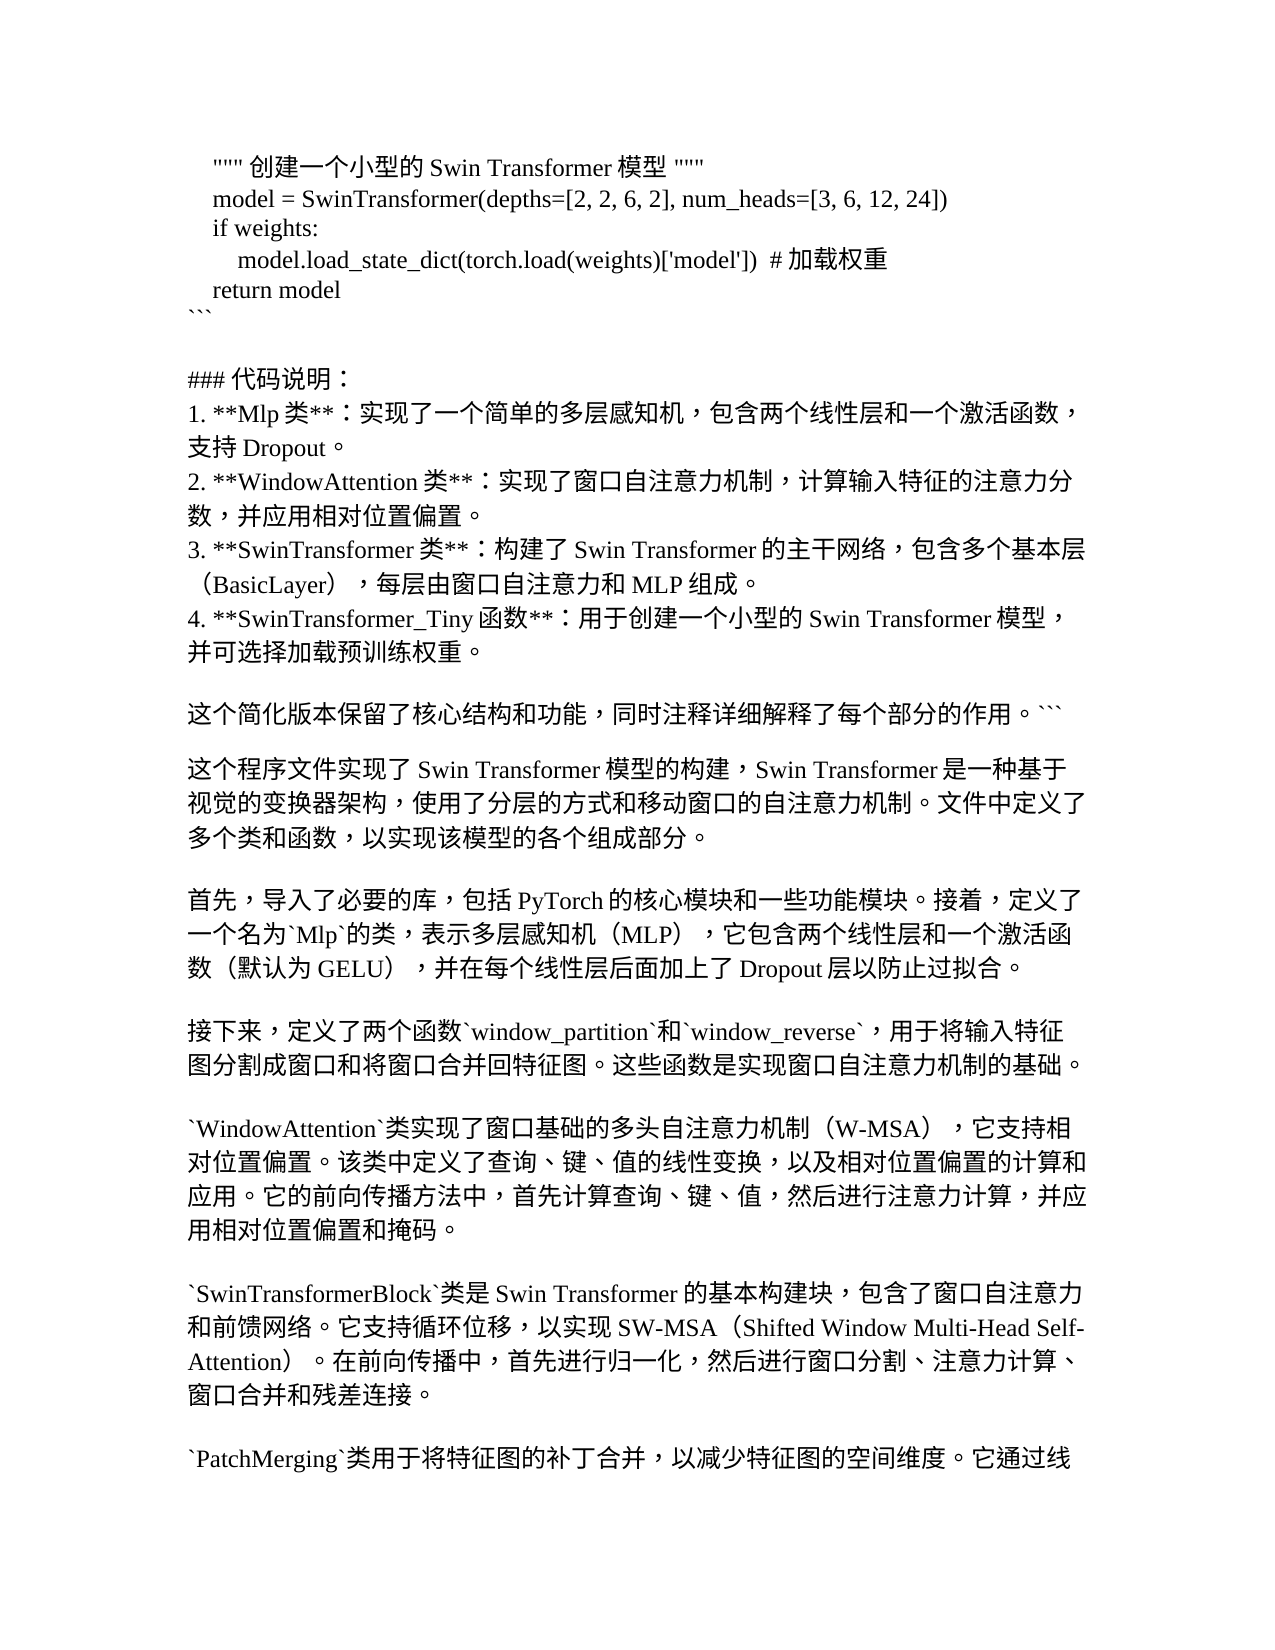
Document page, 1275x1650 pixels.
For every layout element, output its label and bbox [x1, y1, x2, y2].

text [187, 150, 1087, 731]
text [187, 752, 1087, 1475]
